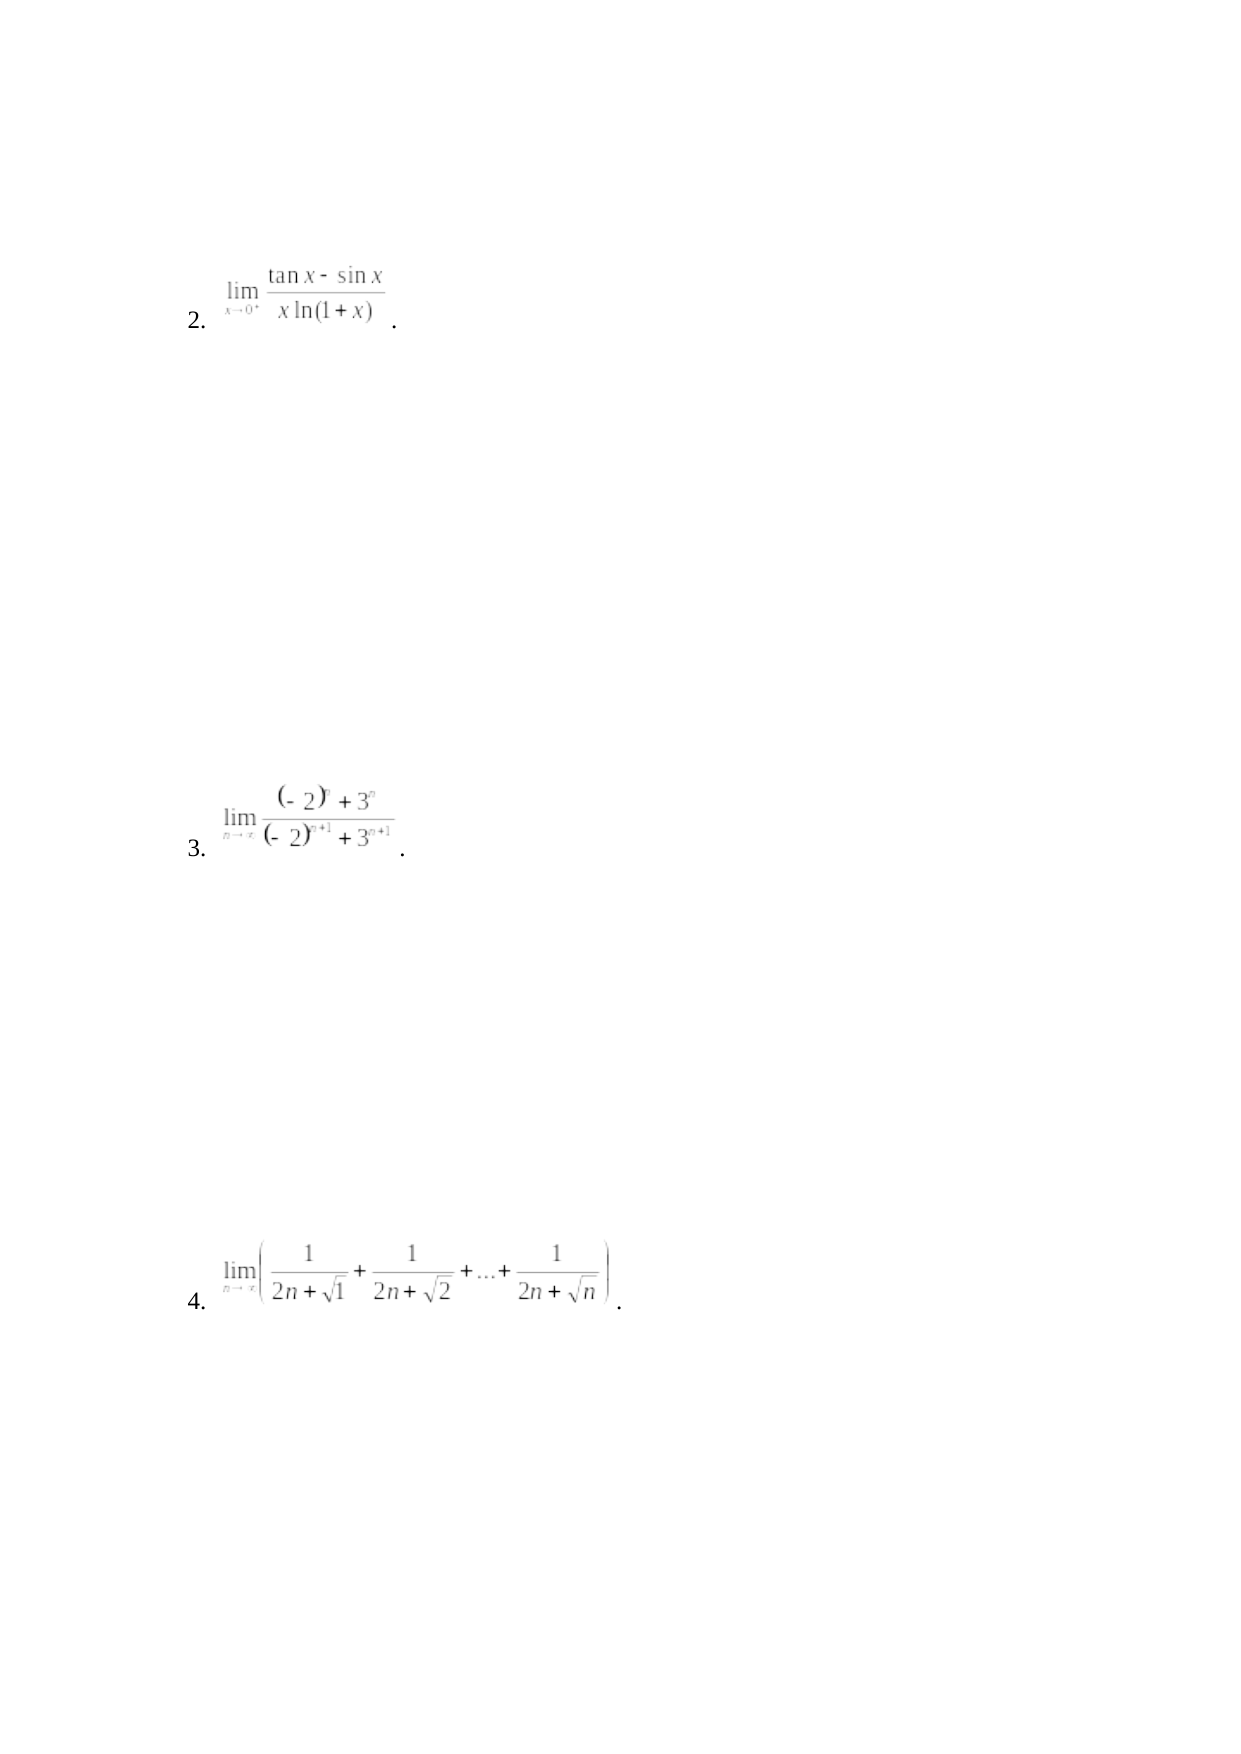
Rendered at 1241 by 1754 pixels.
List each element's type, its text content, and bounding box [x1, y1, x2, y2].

list . [187, 1234, 1053, 1332]
list . [187, 779, 1053, 877]
list . [187, 259, 1053, 357]
